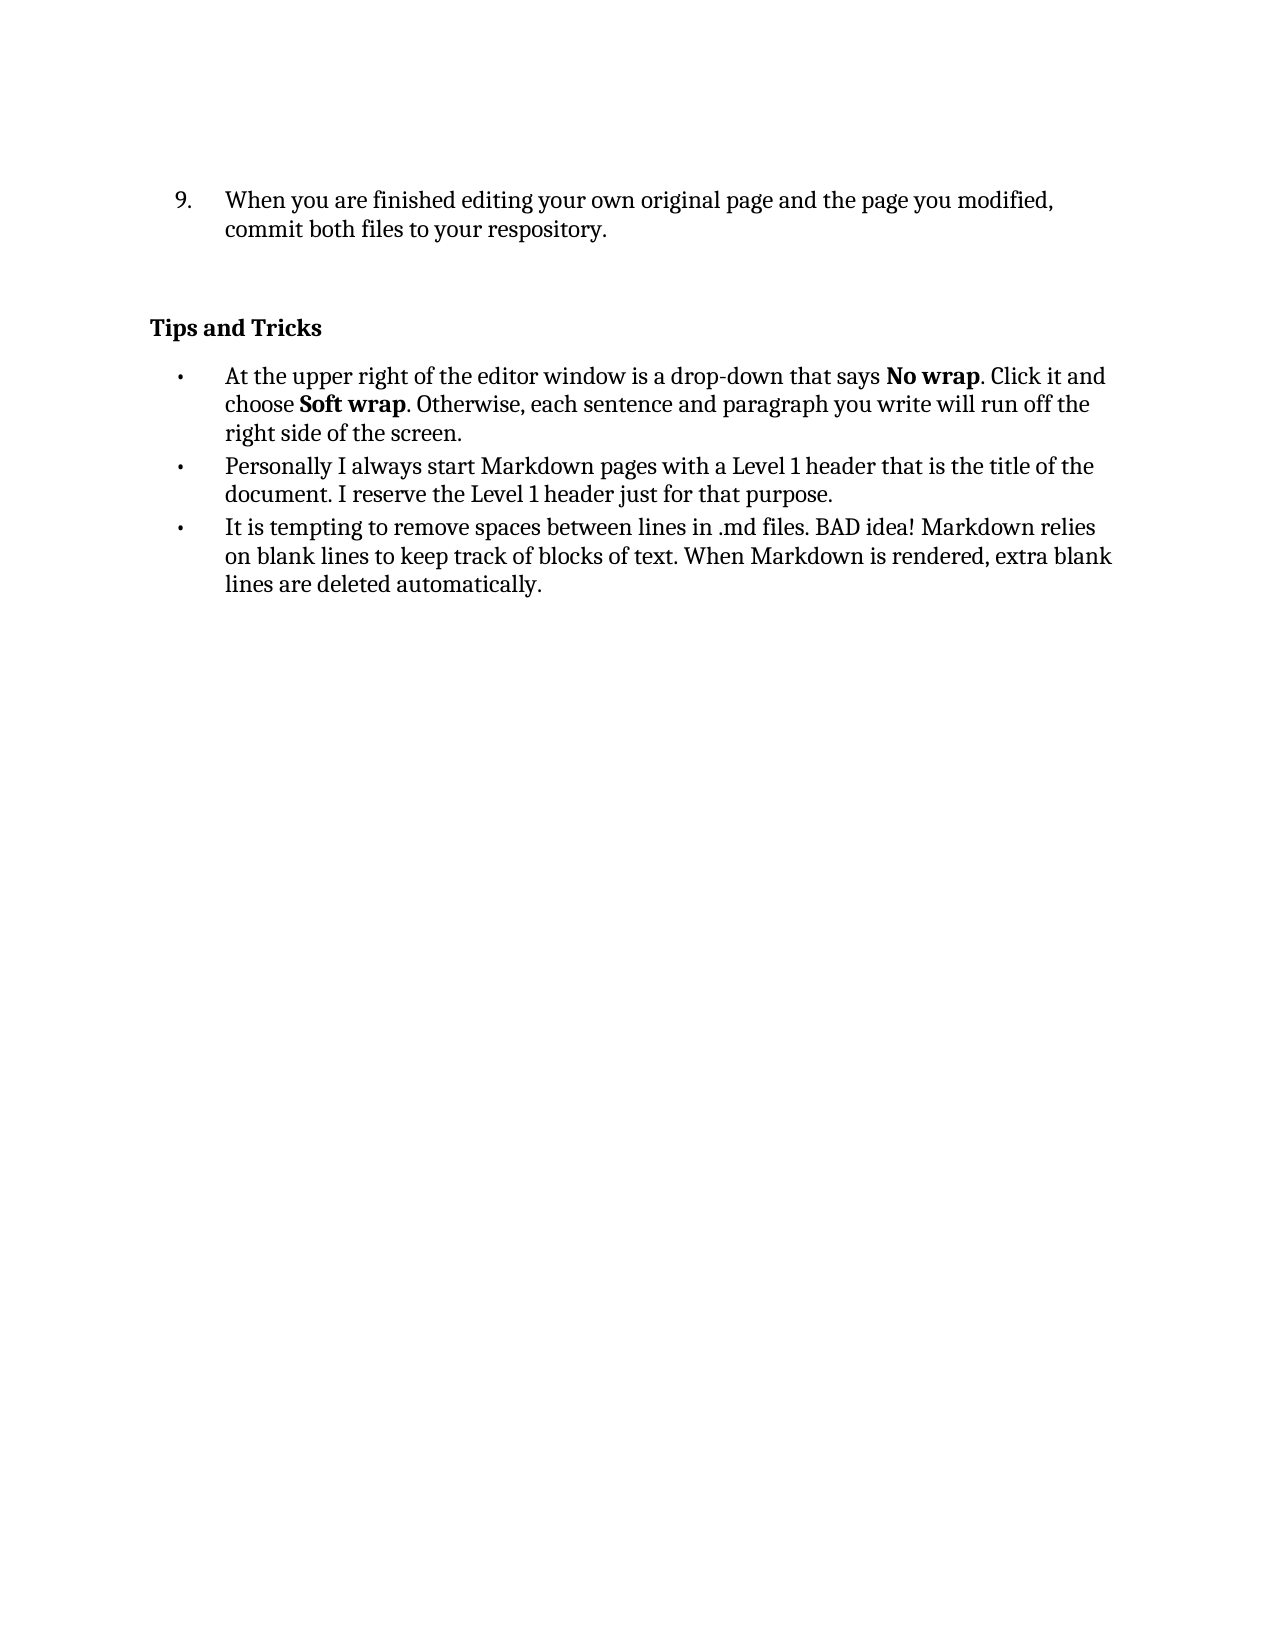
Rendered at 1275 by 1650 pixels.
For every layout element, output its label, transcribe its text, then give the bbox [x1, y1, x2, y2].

list At the upper right of the editor window is a drop-down that says No wrap. Click it and choose Soft wrap. Otherwise, each sentence and paragraph you write will run off the right side of the screen. [175, 362, 1125, 448]
text Tips and Tricks [150, 314, 1125, 343]
list It is tempting to remove spaces between lines in .md files. BAD idea! Markdown relies on blank lines to keep track of blocks of text. When Markdown is rendered, extra blank lines are deleted automatically. [175, 513, 1125, 599]
list When you are finished editing your own original page and the page you modified, commit both files to your respository. [175, 186, 1125, 244]
list Personally I always start Markdown pages with a Level 1 header that is the title of the document. I reserve the Level 1 header just for that purpose. [175, 452, 1125, 509]
